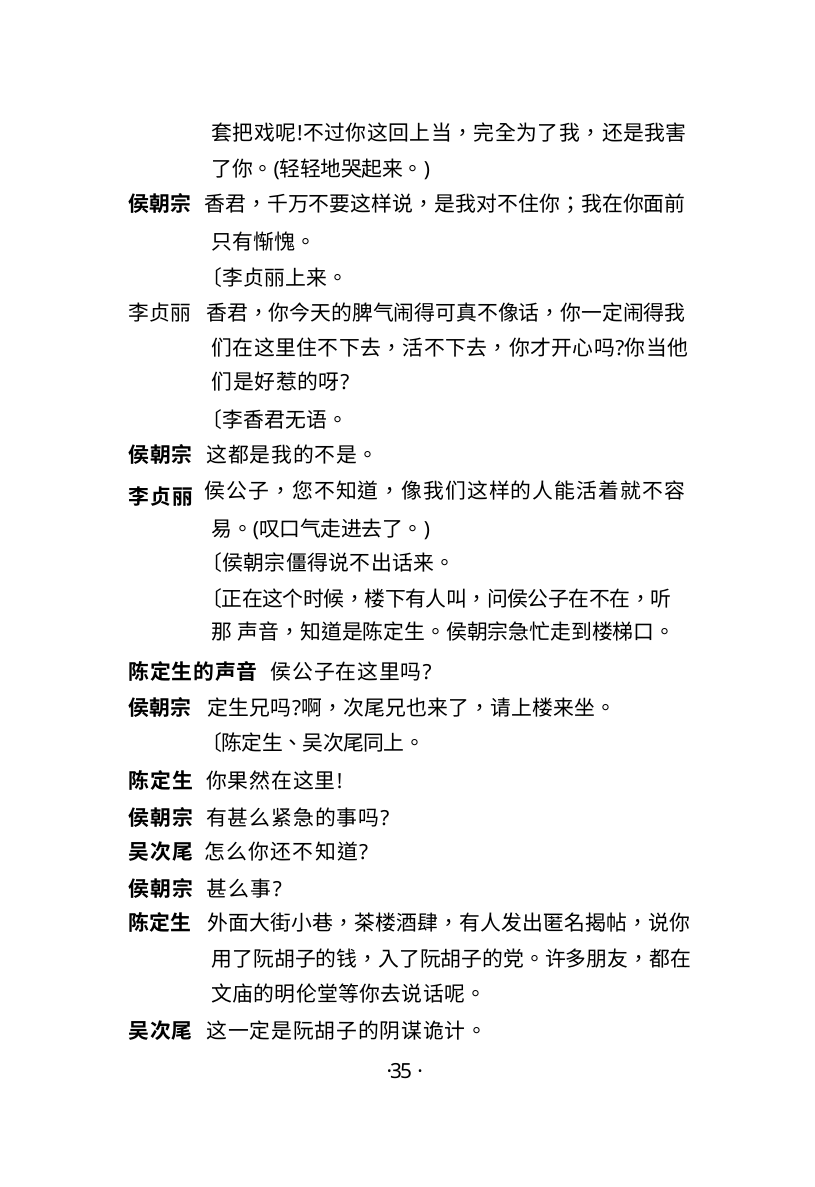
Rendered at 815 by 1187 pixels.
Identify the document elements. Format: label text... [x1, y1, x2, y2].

text 〔李贞丽上来。 [201, 264, 696, 291]
text 吴次尾 这一定是阮胡子的阴谋诡计。 [128, 1017, 696, 1044]
text 陈定生 你果然在这里! [128, 768, 696, 794]
text 〔正在这个时候，楼下有人叫，问侯公子在不在，听那 声音，知道是陈定生。侯朝宗急忙走到楼梯口。 [201, 584, 691, 645]
text 〔李香君无语。 [201, 408, 696, 437]
text 只有惭愧。 [211, 228, 696, 255]
text 李贞丽 侯公子，您不知道，像我们这样的人能活着就不容 [128, 473, 696, 505]
text 易。(叹口气走进去了。) 〔侯朝宗僵得说不出话来。 [201, 514, 456, 577]
text 套把戏呢!不过你这回上当，完全为了我，还是我害 了你。(轻轻地哭起来。) [211, 118, 693, 182]
text 侯朝宗 甚么事? [128, 875, 696, 901]
text 侯朝宗 香君，千万不要这样说，是我对不住你；我在你面前 [128, 190, 696, 216]
text 侯朝宗 定生兄吗?啊，次尾兄也来了，请上楼来坐。 〔陈定生、吴次尾同上。 [128, 693, 624, 757]
text 陈定生 外面大街小巷，茶楼酒肆，有人发出匿名揭帖，说你 用了阮胡子的钱，入了阮胡子的党。许多朋友，都在 文庙的明伦堂等你去说话呢。 [128, 908, 696, 1008]
text 侯朝宗 有甚么紧急的事吗? 吴次尾 怎么你还不知道? [128, 803, 397, 866]
text 李贞丽 香君，你今天的脾气闹得可真不像话，你一定闹得我 们在这里住不下去，活不下去，你才开心吗?你当他 们是好惹的呀? [128, 298, 692, 396]
text 侯朝宗 这都是我的不是。 [128, 442, 696, 468]
text 陈定生的声音 侯公子在这里吗? [128, 658, 696, 685]
